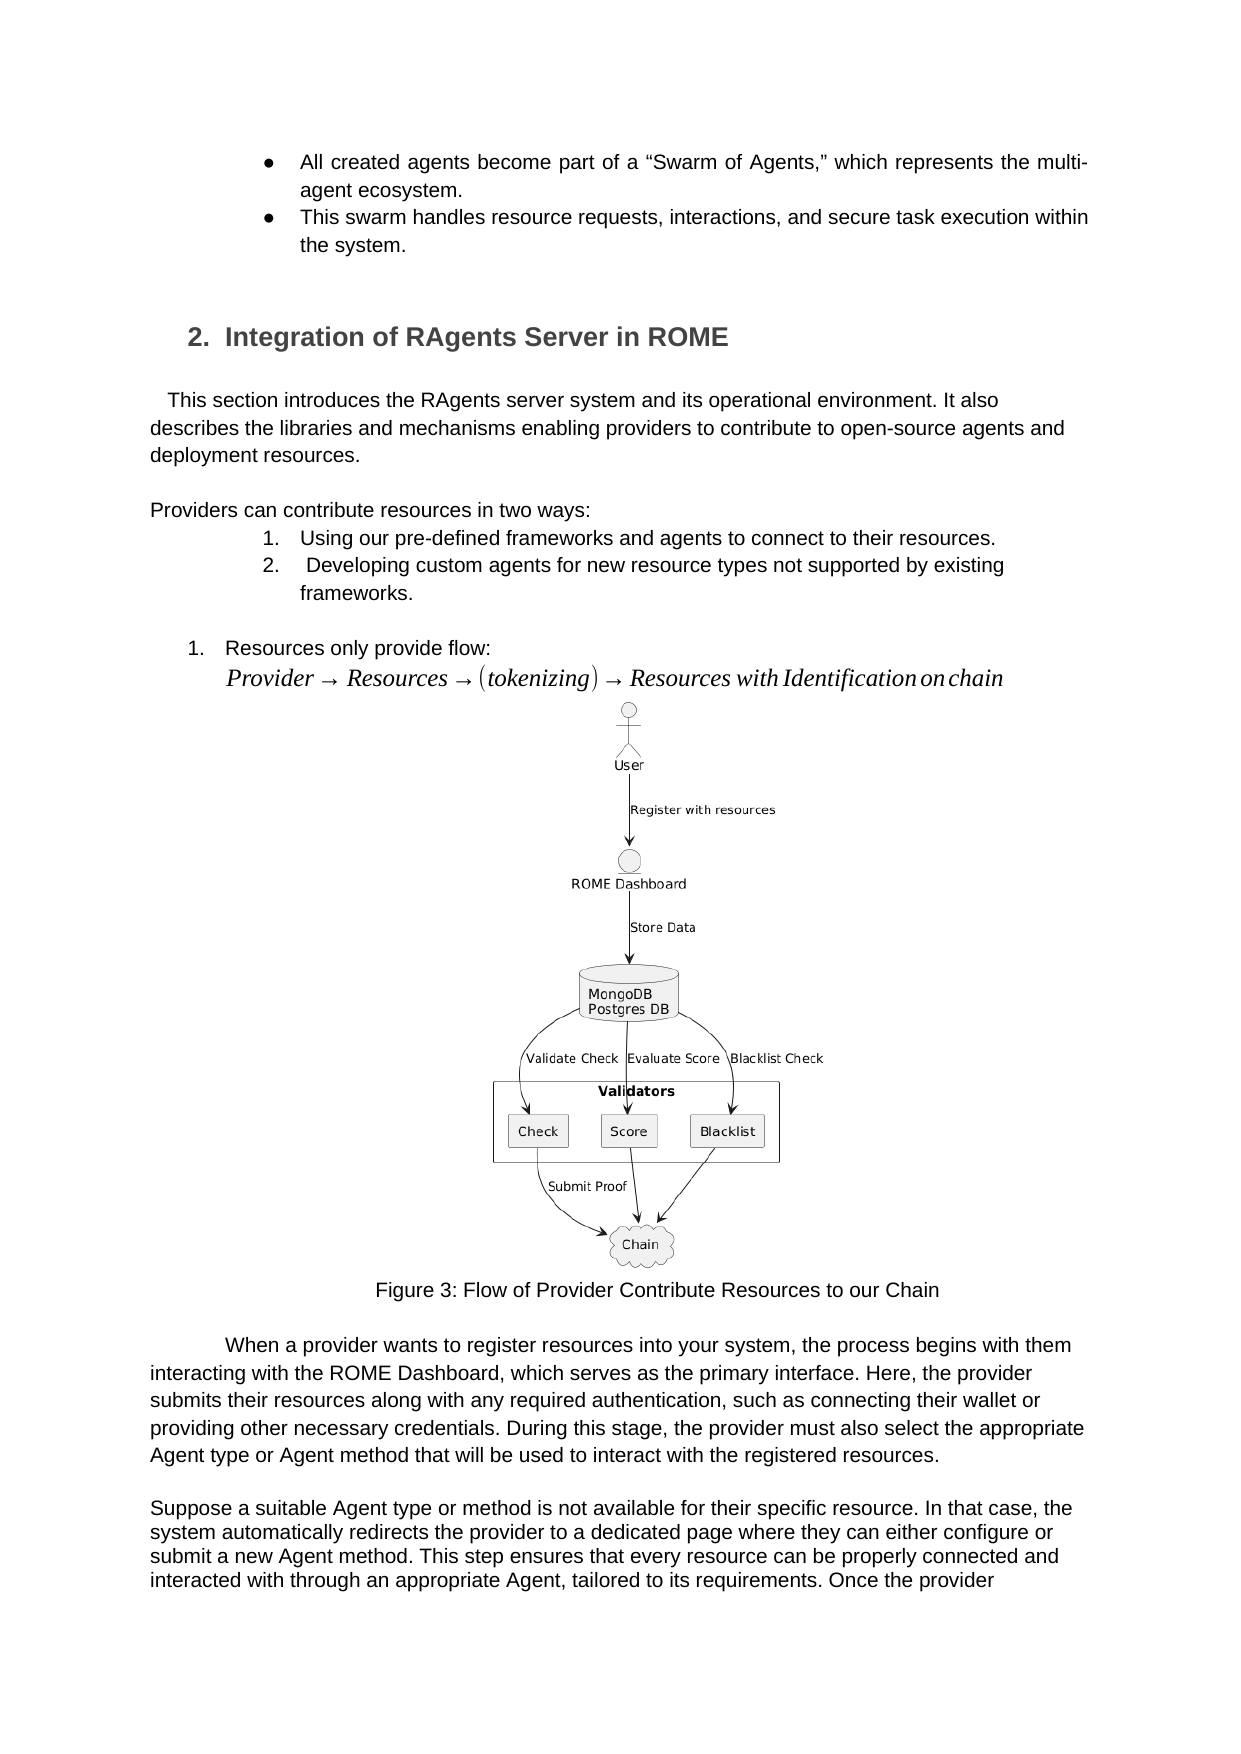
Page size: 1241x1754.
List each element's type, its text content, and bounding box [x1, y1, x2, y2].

text Providers can contribute resources in two ways: [150, 498, 1090, 522]
list Developing custom agents for new resource types not supported by existing frameworks. [262, 553, 1090, 604]
list Resources only provide flow: [187, 635, 1090, 659]
subtitle Integration of RAgents Server in ROME [187, 321, 1090, 352]
picture [487, 696, 829, 1275]
text This section introduces the RAgents server system and its operational environment. It also describes the libraries and mechanisms enabling providers to contribute to open-source agents and deployment resources. [150, 388, 1090, 467]
list Using our pre-defined frameworks and agents to connect to their resources. [262, 525, 1090, 549]
text Figure 3: Flow of Provider Contribute Resources to our Chain [150, 1278, 1090, 1302]
list All created agents become part of a “Swarm of Agents,” which represents the multi-agent ecosystem. [262, 150, 1090, 201]
list This swarm handles resource requests, interactions, and secure task execution within the system. [262, 205, 1090, 256]
